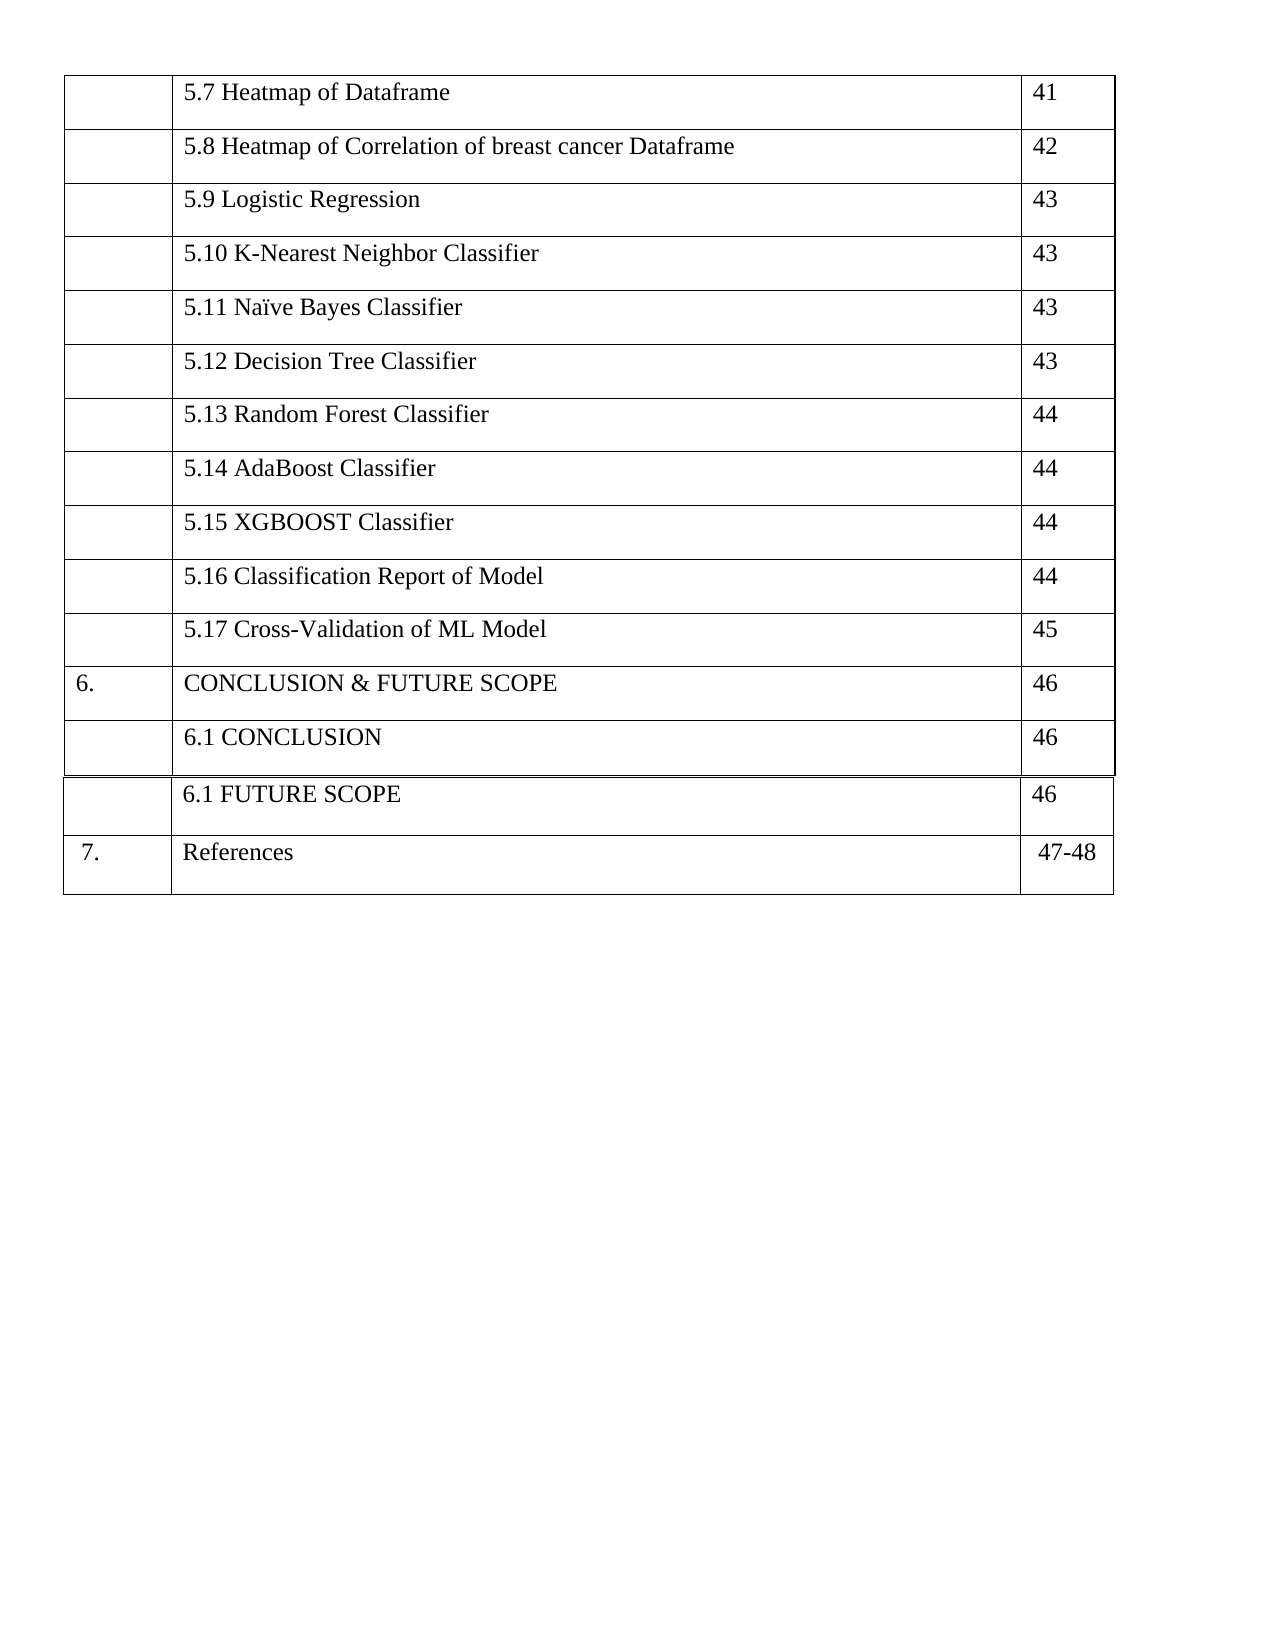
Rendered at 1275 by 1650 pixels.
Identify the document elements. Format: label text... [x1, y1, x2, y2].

table_cell 5.16 Classification Report of Model [173, 560, 1021, 612]
table_cell 5.17 Cross-Validation of ML Model [173, 614, 1021, 666]
table_cell [65, 506, 172, 559]
table_cell 5.12 Decision Tree Classifier [173, 345, 1021, 397]
table_cell 5.15 XGBOOST Classifier [173, 506, 1021, 559]
table_cell 46 [1022, 667, 1114, 720]
table_cell 42 [1022, 130, 1114, 182]
table_cell [65, 345, 172, 397]
table_cell 44 [1022, 399, 1114, 451]
table_cell 43 [1022, 345, 1114, 397]
table_cell 5.11 Naïve Bayes Classifier [173, 291, 1021, 344]
table_cell 47-48 [1021, 836, 1113, 894]
table_cell [65, 614, 172, 666]
table_cell 44 [1022, 506, 1114, 559]
table_cell [65, 560, 172, 612]
table_header 46 [1021, 778, 1113, 835]
table_cell 5.10 K-Nearest Neighbor Classifier [173, 237, 1021, 290]
table_cell 46 [1022, 721, 1114, 775]
table_cell 41 [1022, 76, 1114, 129]
table_cell [65, 291, 172, 344]
table_cell [65, 399, 172, 451]
table_cell CONCLUSION & FUTURE SCOPE [173, 667, 1021, 720]
table_cell 5.14 AdaBoost Classifier [173, 452, 1021, 505]
table_cell 45 [1022, 614, 1114, 666]
table_cell References [172, 836, 1020, 894]
table_cell [65, 76, 172, 129]
table_cell [65, 452, 172, 505]
table_cell 5.7 Heatmap of Dataframe [173, 76, 1021, 129]
table_cell 44 [1022, 452, 1114, 505]
table_cell 6. [65, 667, 172, 720]
table_cell 43 [1022, 184, 1114, 236]
table_cell [65, 237, 172, 290]
table_cell 43 [1022, 291, 1114, 344]
table_cell [65, 130, 172, 182]
table_cell 7. [64, 836, 171, 894]
table_header [64, 778, 171, 835]
table_cell 43 [1022, 237, 1114, 290]
table_cell [65, 184, 172, 236]
table_cell 5.8 Heatmap of Correlation of breast cancer Dataframe [173, 130, 1021, 182]
table_cell 5.13 Random Forest Classifier [173, 399, 1021, 451]
table_cell 44 [1022, 560, 1114, 612]
table_cell 6.1 CONCLUSION [173, 721, 1021, 775]
table_header 6.1 FUTURE SCOPE [172, 778, 1020, 835]
table_cell [65, 721, 172, 775]
table_cell 5.9 Logistic Regression [173, 184, 1021, 236]
